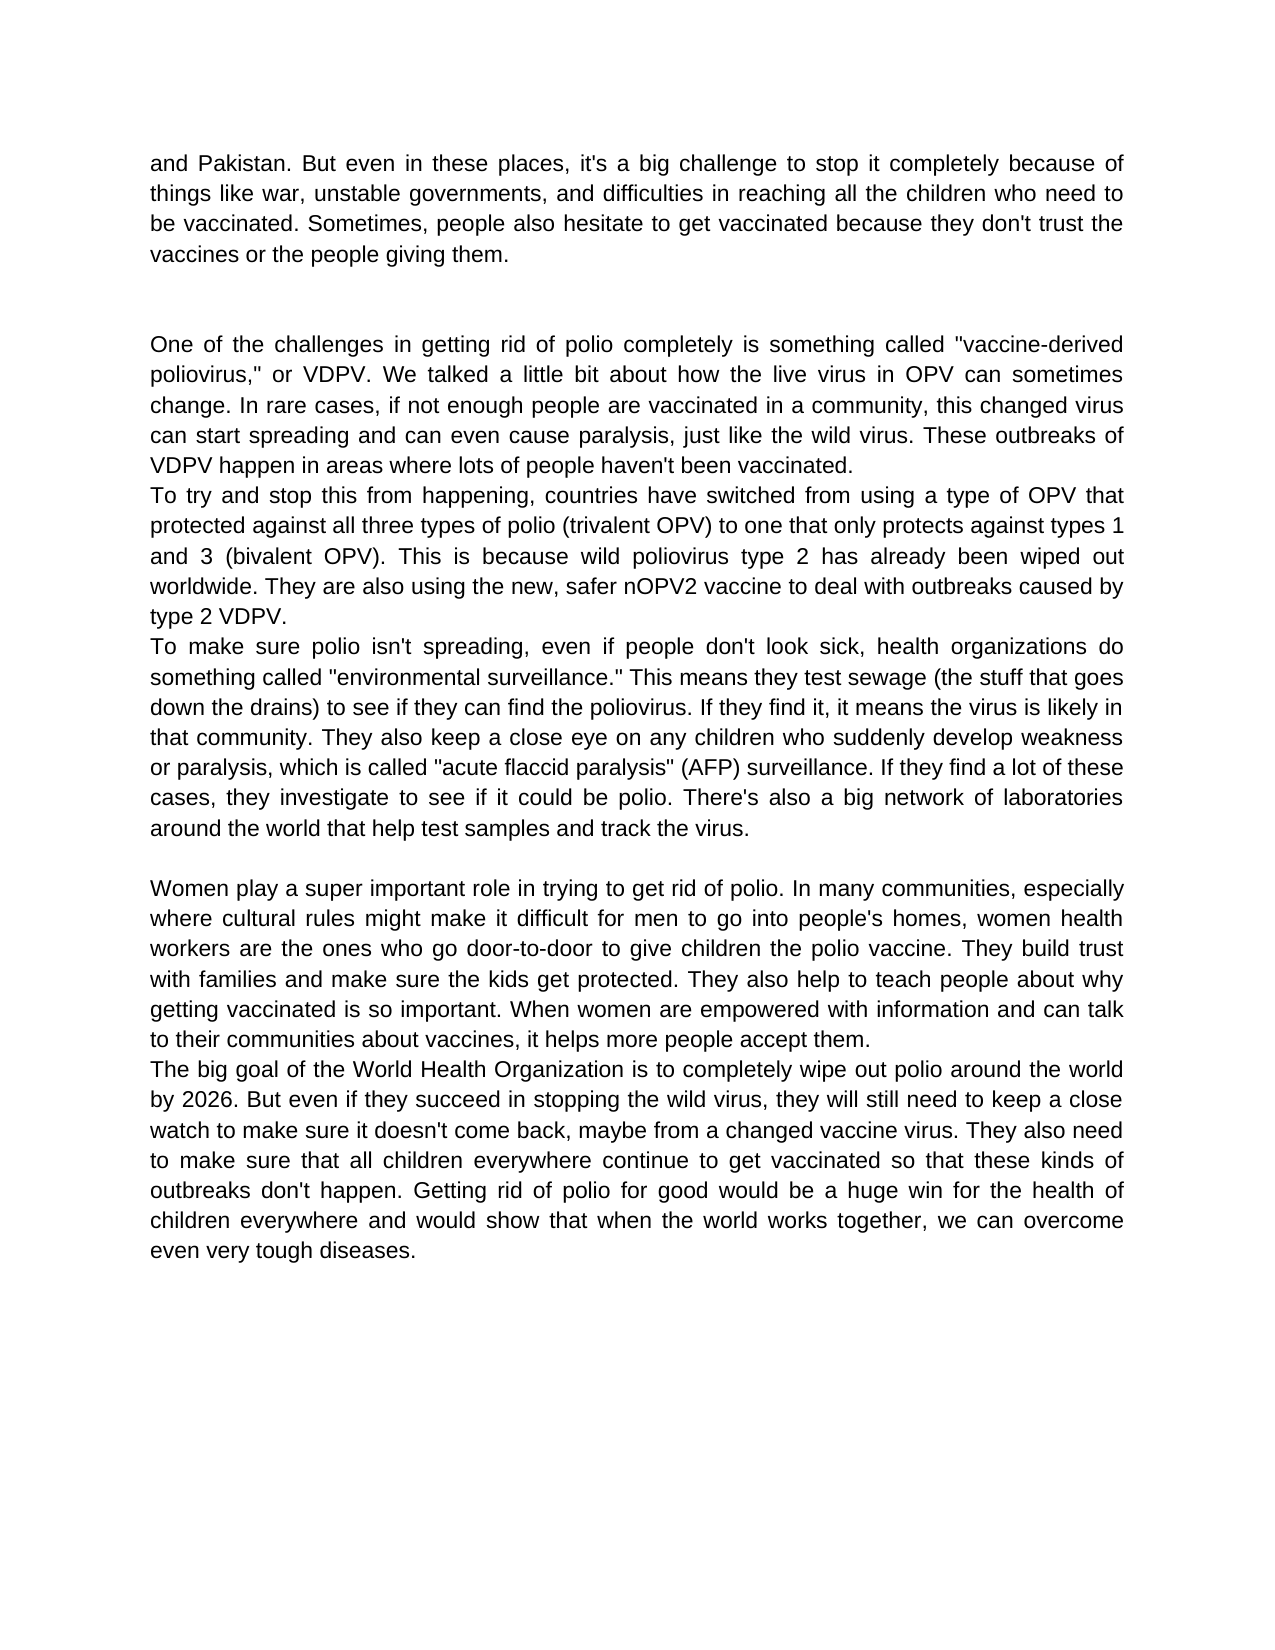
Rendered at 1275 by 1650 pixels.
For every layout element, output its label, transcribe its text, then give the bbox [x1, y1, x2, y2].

text To make sure polio isn't spreading, even if people don't look sick, health organizations do something called "environmental surveillance." This means they test sewage (the stuff that goes down the drains) to see if they can find the poliovirus. If they find it, it means the virus is likely in that community. They also keep a close eye on any children who suddenly develop weakness or paralysis, which is called "acute flaccid paralysis" (AFP) surveillance. If they find a lot of these cases, they investigate to see if it could be polio. There's also a big network of laboratories around the world that help test samples and track the virus. [150, 633, 1125, 841]
text The big goal of the World Health Organization is to completely wipe out polio around the world by 2026. But even if they succeed in stopping the wild virus, they will still need to keep a close watch to make sure it doesn't come back, maybe from a changed vaccine virus. They also need to make sure that all children everywhere continue to get vaccinated so that these kinds of outbreaks don't happen. Getting rid of polio for good would be a huge win for the health of children everywhere and would show that when the world works together, we can overcome even very tough diseases. [150, 1056, 1125, 1264]
text To try and stop this from happening, countries have switched from using a type of OPV that protected against all three types of polio (trivalent OPV) to one that only protects against types 1 and 3 (bivalent OPV). This is because wild poliovirus type 2 has already been wiped out worldwide. They are also using the new, safer nOPV2 vaccine to deal with outbreaks caused by type 2 VDPV. [150, 482, 1125, 629]
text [150, 150, 1125, 267]
text One of the challenges in getting rid of polio completely is something called "vaccine-derived poliovirus," or VDPV. We talked a little bit about how the live virus in OPV can sometimes change. In rare cases, if not enough people are vaccinated in a community, this changed virus can start spreading and can even cause paralysis, just like the wild virus. These outbreaks of VDPV happen in areas where lots of people haven't been vaccinated. [150, 331, 1125, 478]
text Women play a super important role in trying to get rid of polio. In many communities, especially where cultural rules might make it difficult for men to go into people's homes, women health workers are the ones who go door-to-door to give children the polio vaccine. They build trust with families and make sure the kids get protected. They also help to teach people about why getting vaccinated is so important. When women are empowered with information and can talk to their communities about vaccines, it helps more people accept them. [150, 875, 1125, 1052]
